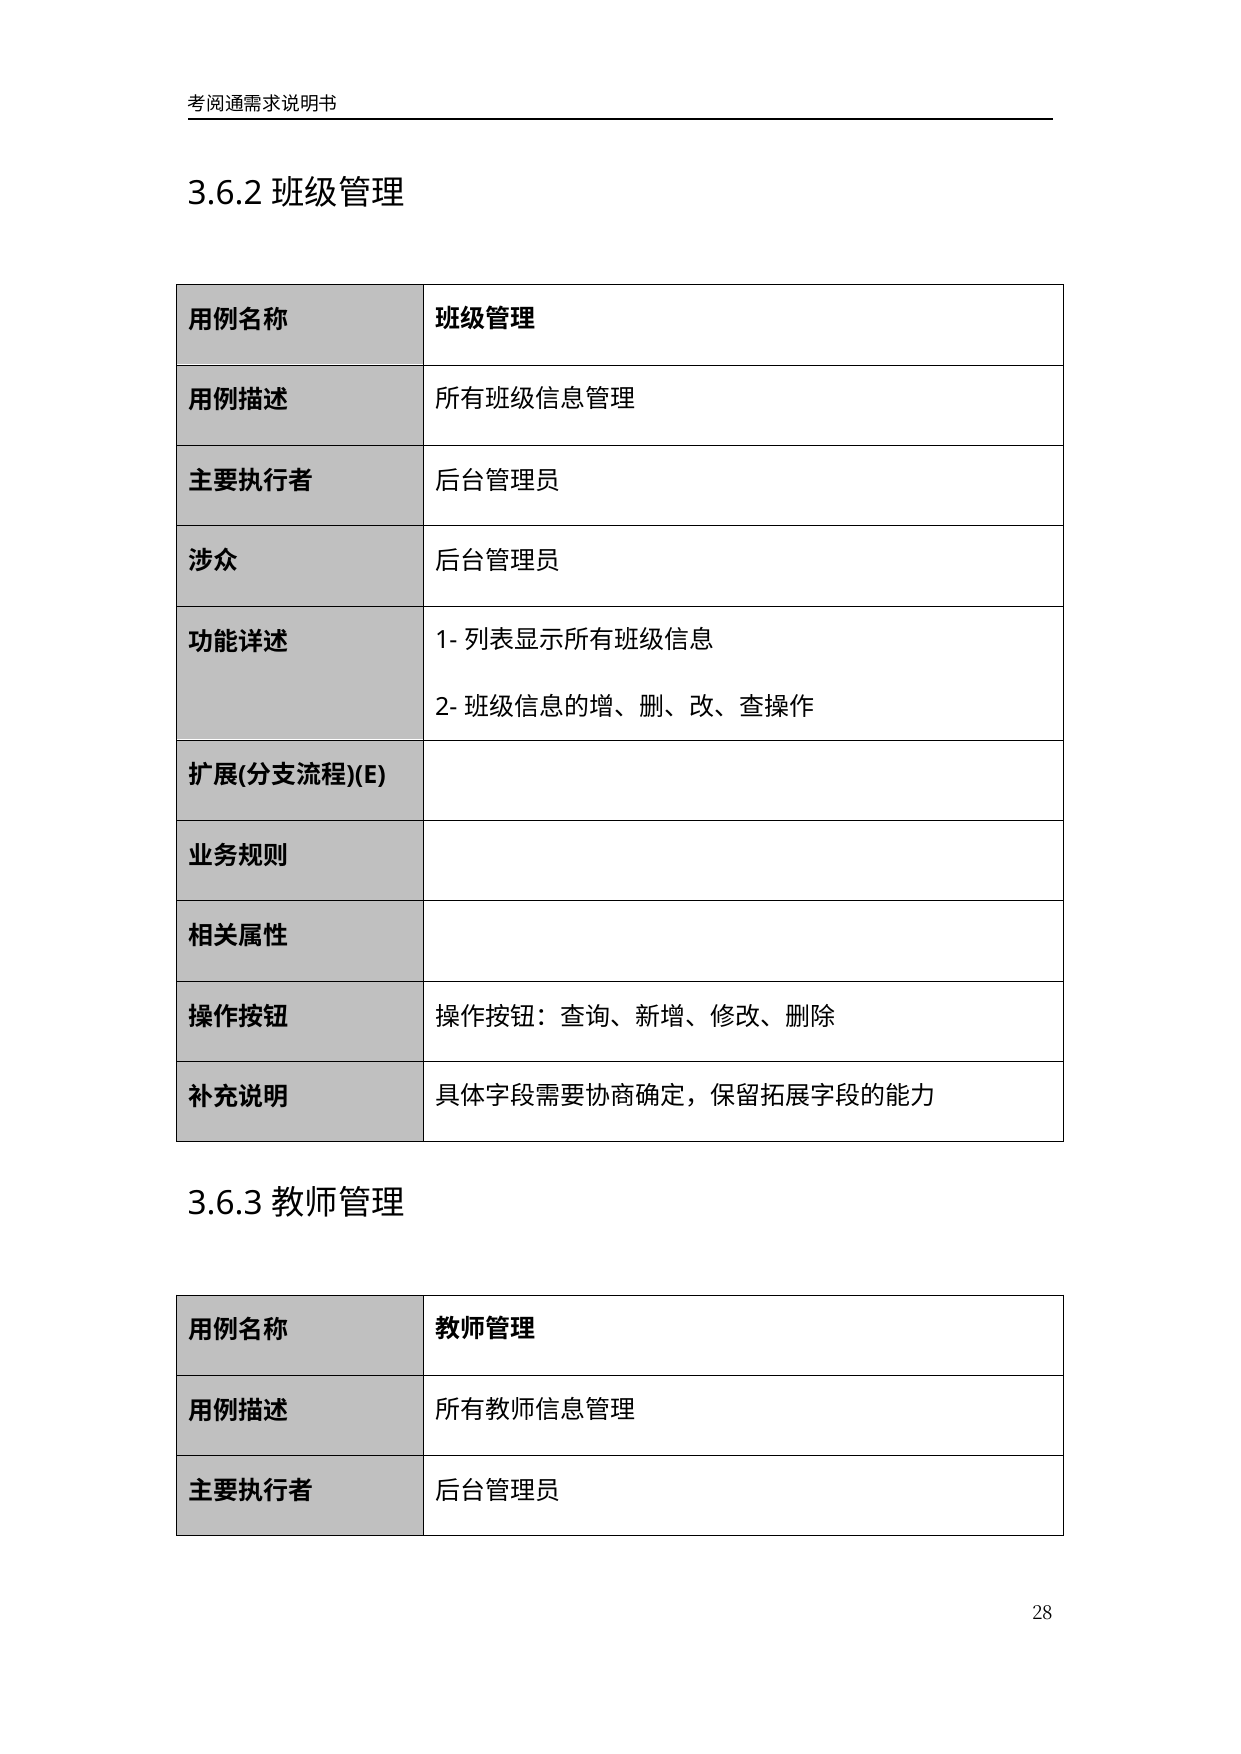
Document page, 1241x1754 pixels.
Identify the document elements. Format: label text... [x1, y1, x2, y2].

table_cell 后台管理员 [424, 446, 1063, 525]
subtitle 3.6.2 班级管理 [187, 159, 1053, 224]
table_header 用例名称 [177, 285, 423, 364]
table_cell 所有教师信息管理 [424, 1376, 1063, 1455]
table_cell 主要执行者 [177, 446, 423, 525]
table_cell 1- 列表显示所有班级信息 2- 班级信息的增、删、改、查操作 [424, 607, 1063, 739]
table_cell 用例描述 [177, 366, 423, 445]
table_cell 主要执行者 [177, 1456, 423, 1535]
table_cell 业务规则 [177, 821, 423, 900]
table_cell [424, 901, 1063, 981]
table_cell 用例描述 [177, 1376, 423, 1455]
table_cell 操作按钮：查询、新增、修改、删除 [424, 982, 1063, 1061]
table_cell 操作按钮 [177, 982, 423, 1061]
table_cell 扩展(分支流程)(E) [177, 741, 423, 820]
table_cell 后台管理员 [424, 526, 1063, 606]
table_cell 后台管理员 [424, 1456, 1063, 1535]
table_header 班级管理 [424, 285, 1063, 364]
table_cell [424, 741, 1063, 820]
table_cell 具体字段需要协商确定，保留拓展字段的能力 [424, 1062, 1063, 1141]
table_cell 补充说明 [177, 1062, 423, 1141]
table_cell 涉众 [177, 526, 423, 606]
table_cell 功能详述 [177, 607, 423, 739]
table_cell 所有班级信息管理 [424, 366, 1063, 445]
table_header 用例名称 [177, 1296, 423, 1375]
table_cell 相关属性 [177, 901, 423, 981]
table_cell [424, 821, 1063, 900]
table_header 教师管理 [424, 1296, 1063, 1375]
subtitle 3.6.3 教师管理 [187, 1169, 1053, 1234]
